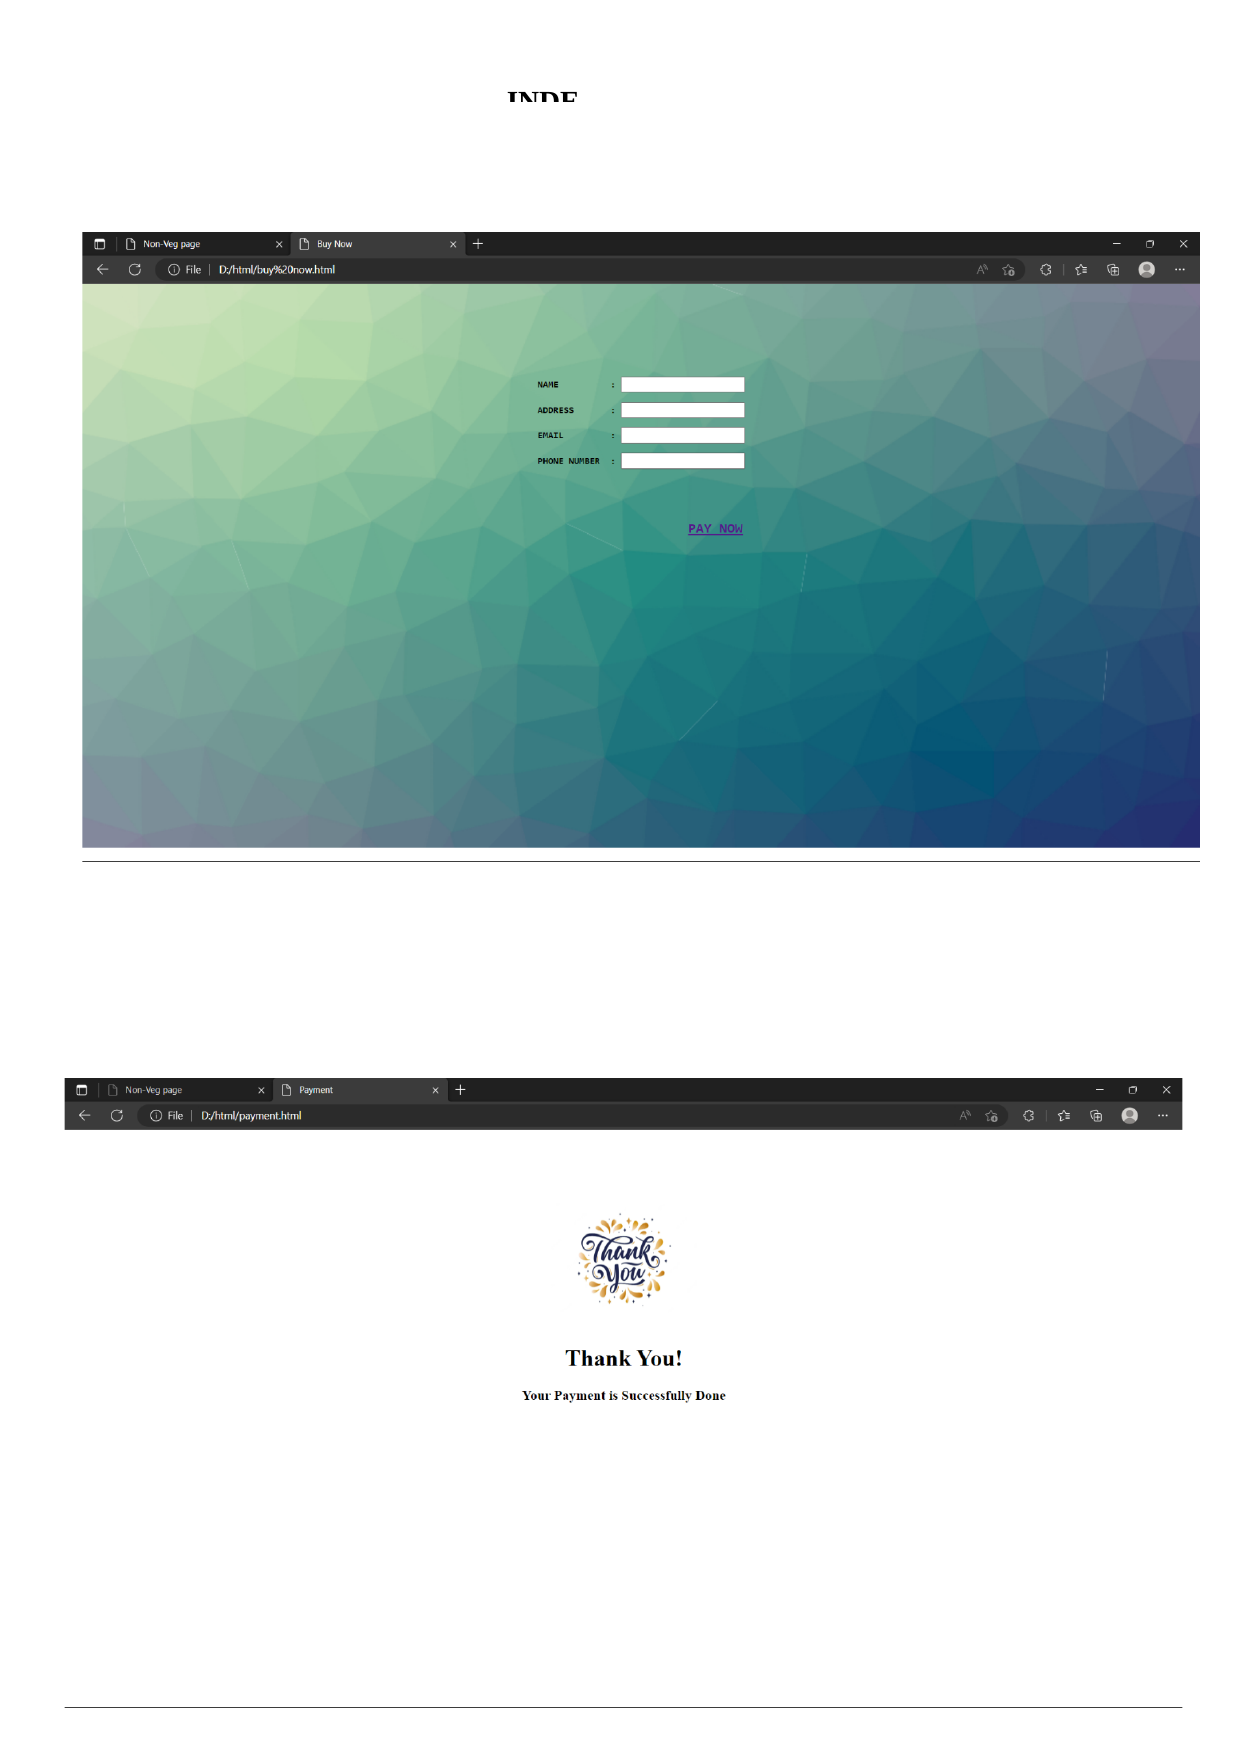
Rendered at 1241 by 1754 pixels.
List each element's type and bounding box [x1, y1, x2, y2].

picture [82, 232, 1200, 862]
picture [64, 1078, 1183, 1708]
